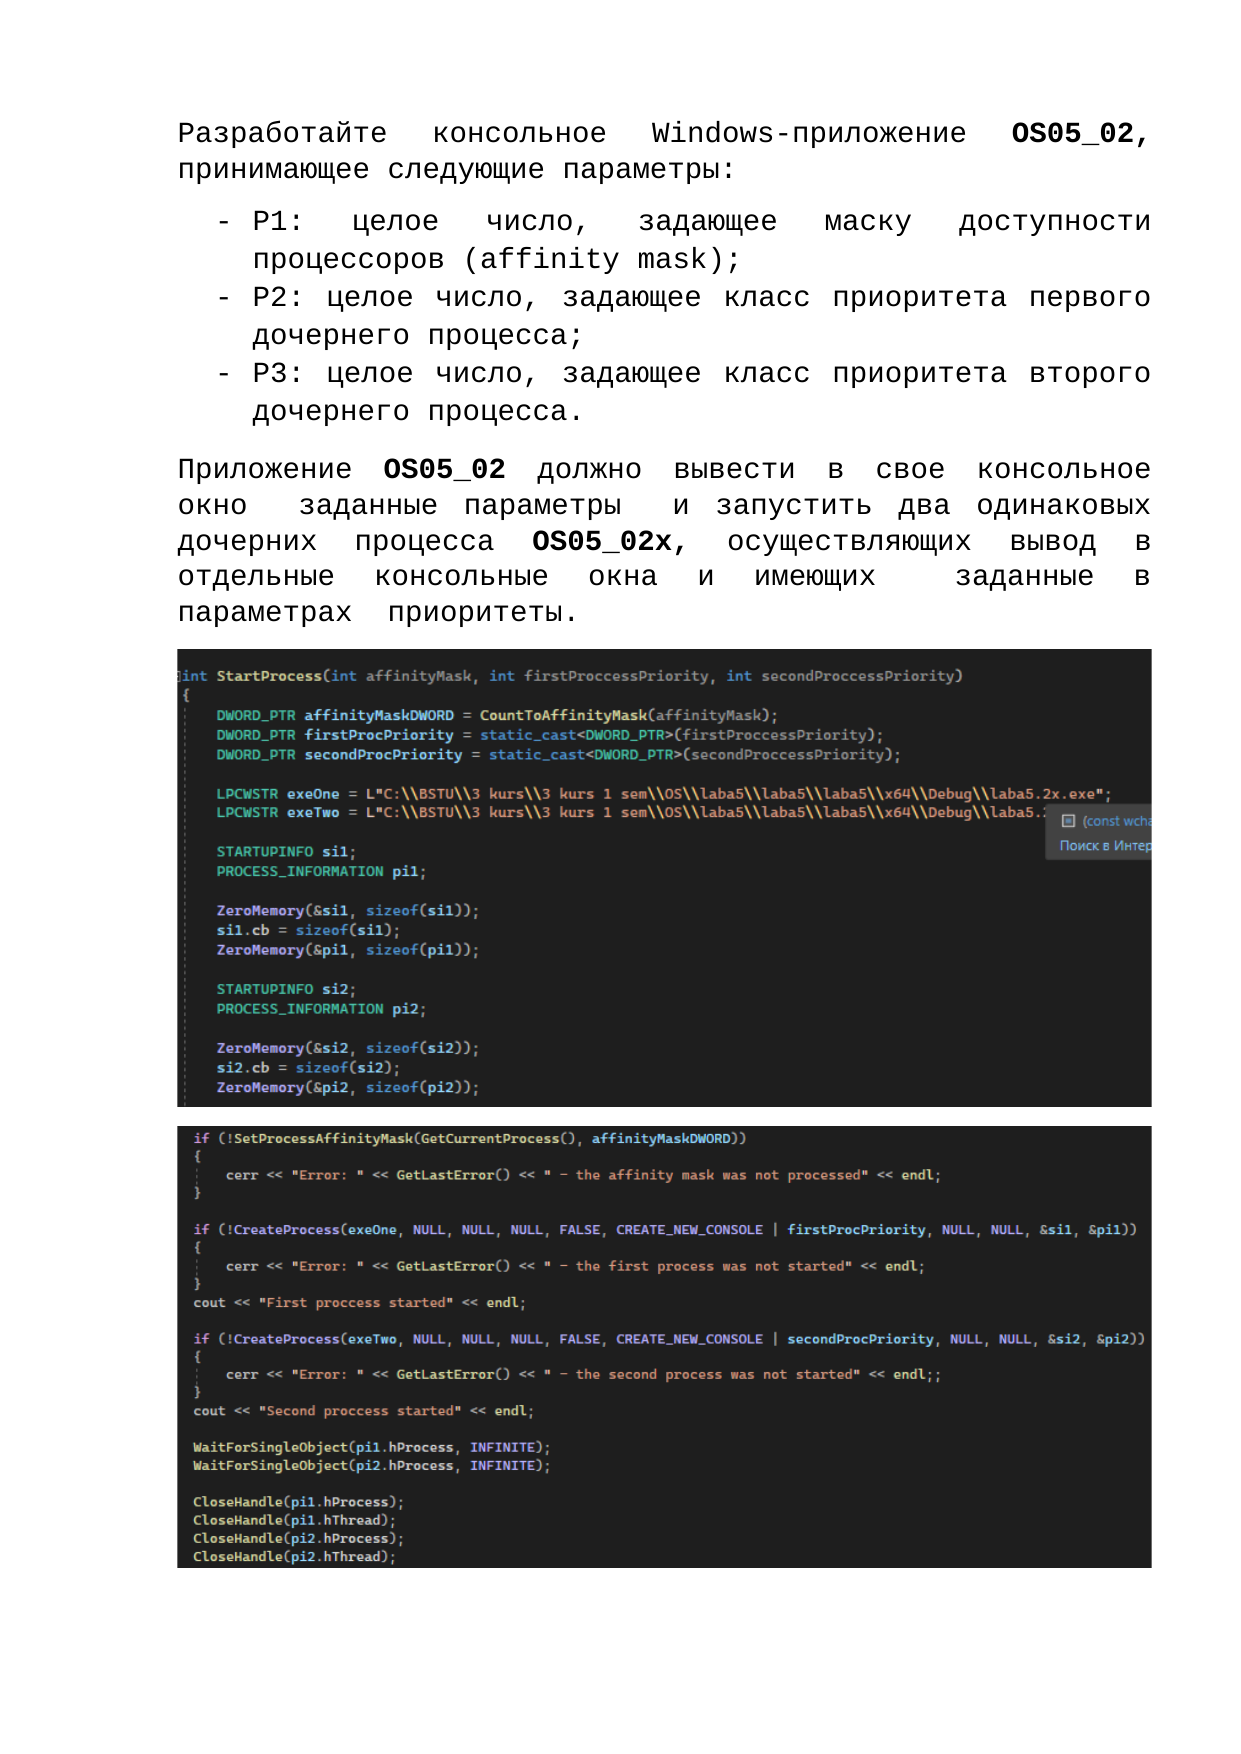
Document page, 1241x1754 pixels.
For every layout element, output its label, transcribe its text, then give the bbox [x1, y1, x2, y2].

text Приложение OS05_02 должно вывести в свое консольное окно заданные параметры и запустить два одинаковых дочерних процесса OS05_02x, осуществляющих вывод в отдельные консольные окна и имеющих заданные в параметрах приоритеты. [177, 454, 1152, 630]
picture [177, 649, 1152, 1107]
picture [177, 1126, 1152, 1568]
list P2: целое число, задающее класс приоритета первого дочернего процесса; [215, 282, 1152, 353]
text Разработайте консольное Windows-приложение OS05_02, принимающее следующие параметры: [177, 118, 1152, 187]
list P3: целое число, задающее класс приоритета второго дочернего процесса. [215, 358, 1152, 429]
list P1: целое число, задающее маску доступности процессоров (affinity mask); [215, 206, 1152, 277]
